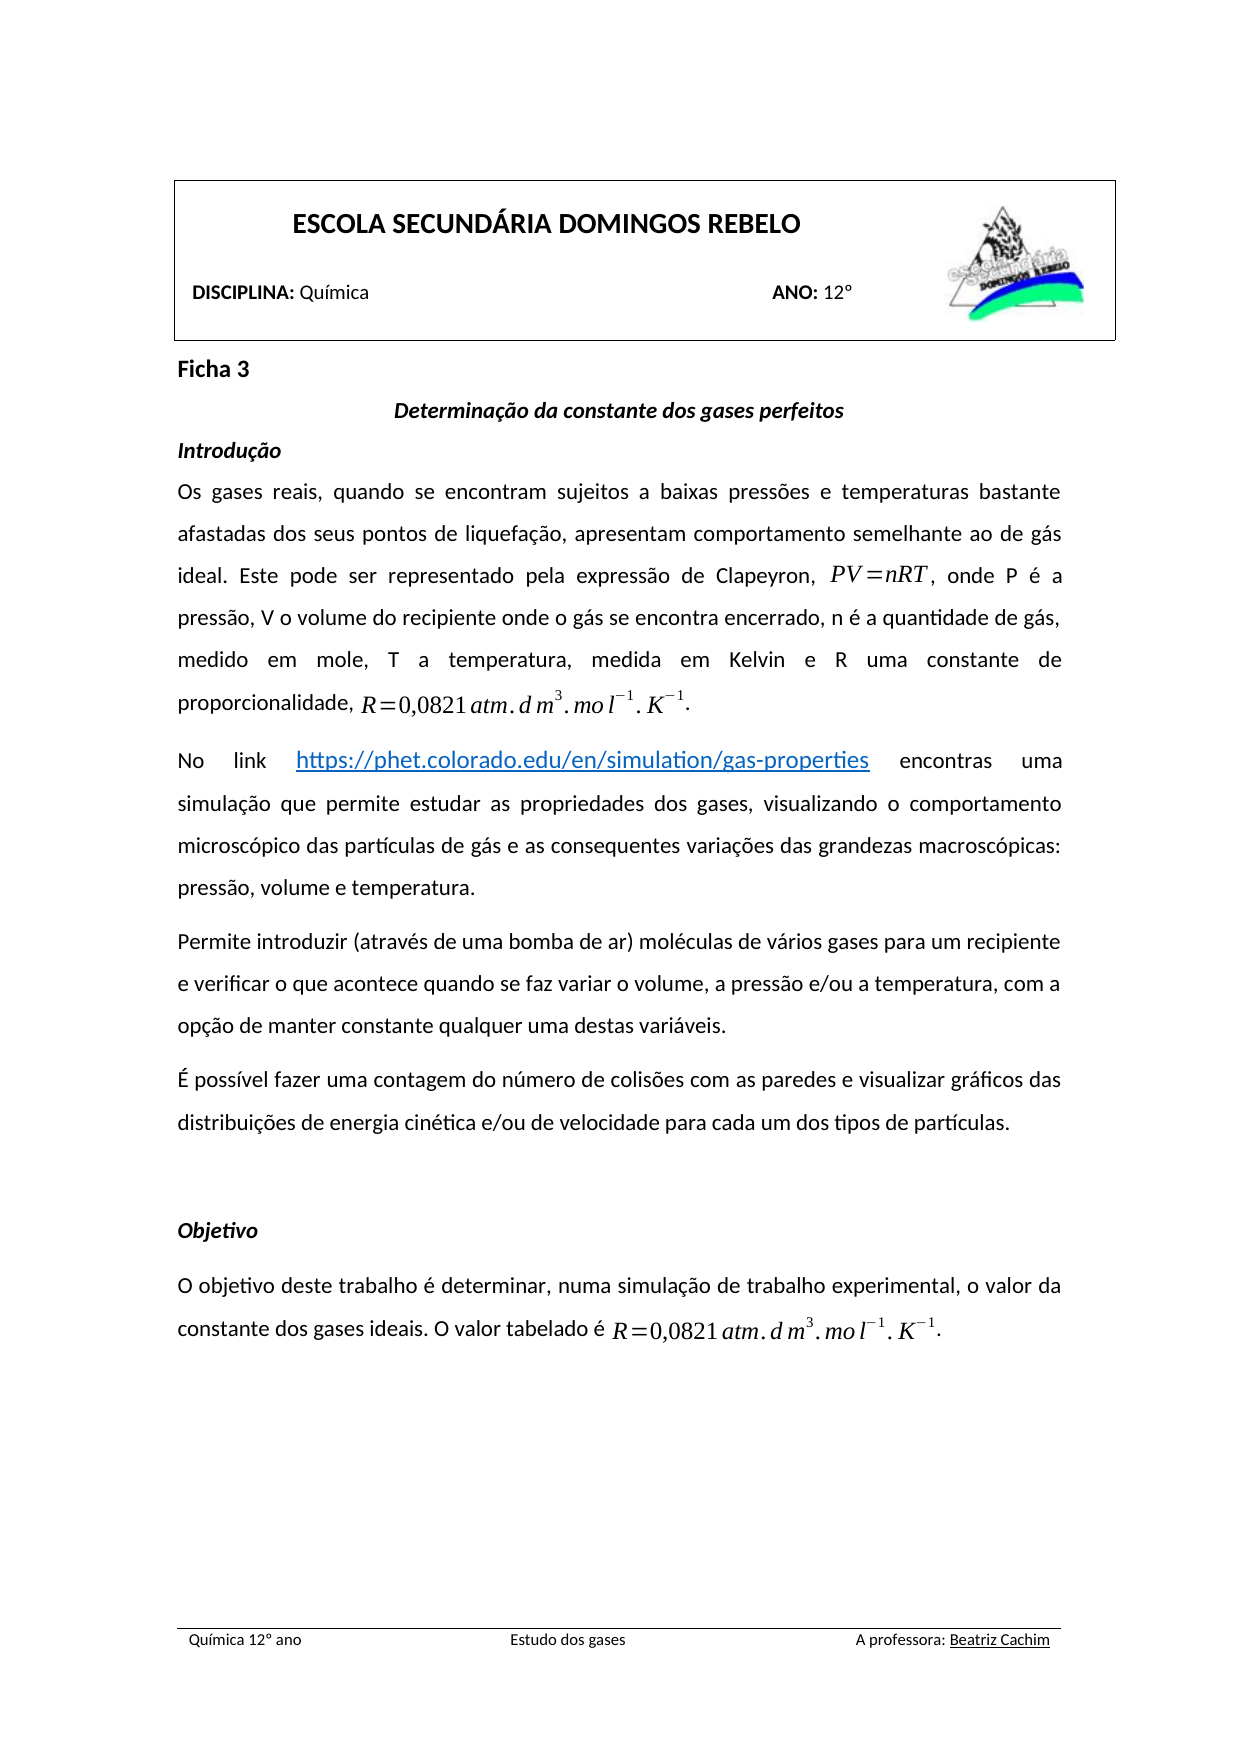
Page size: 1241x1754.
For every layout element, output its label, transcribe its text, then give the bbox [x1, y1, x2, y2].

text É possível fazer uma contagem do número de colisões com as paredes e visualizar gráficos das distribuições de energia cinética e/ou de velocidade para cada um dos tipos de partículas. [177, 1066, 1063, 1136]
table_header ESCOLA SECUNDÁRIA DOMINGOS REBELO [175, 181, 914, 253]
table_cell DISCIPLINA: Química [175, 254, 550, 340]
text No link https://phet.colorado.edu/en/simulation/gas-properties encontras uma simulação que permite estudar as propriedades dos gases, visualizando o comportamento microscópico das partículas de gás e as consequentes variações das grandezas macroscópicas: pressão, volume e temperatura. [177, 744, 1063, 901]
text Permite introduzir (através de uma bomba de ar) moléculas de vários gases para um recipiente e verificar o que acontece quando se faz variar o volume, a pressão e/ou a temperatura, com a opção de manter constante qualquer uma destas variáveis. [177, 927, 1063, 1039]
text Os gases reais, quando se encontram sujeitos a baixas pressões e temperaturas bastante afastadas dos seus pontos de liquefação, apresentam comportamento semelhante ao de gás ideal. Este pode ser representado pela expressão de Clapeyron, , onde P é a pressão, V o volume do recipiente onde o gás se encontra encerrado, n é a quantidade de gás, medido em mole, T a temperatura, medida em Kelvin e R uma constante de proporcionalidade, . [177, 477, 1063, 718]
table_cell ANO: 12º [550, 254, 914, 340]
text O objetivo deste trabalho é determinar, numa simulação de trabalho experimental, o valor da constante dos gases ideais. O valor tabelado é . [177, 1271, 1063, 1344]
text Introdução [177, 436, 1063, 464]
text Ficha 3 [177, 353, 1063, 383]
picture [944, 205, 1084, 322]
table_header [914, 181, 1115, 340]
text Objetivo [177, 1217, 1063, 1244]
text Determinação da constante dos gases perfeitos [177, 396, 1063, 424]
